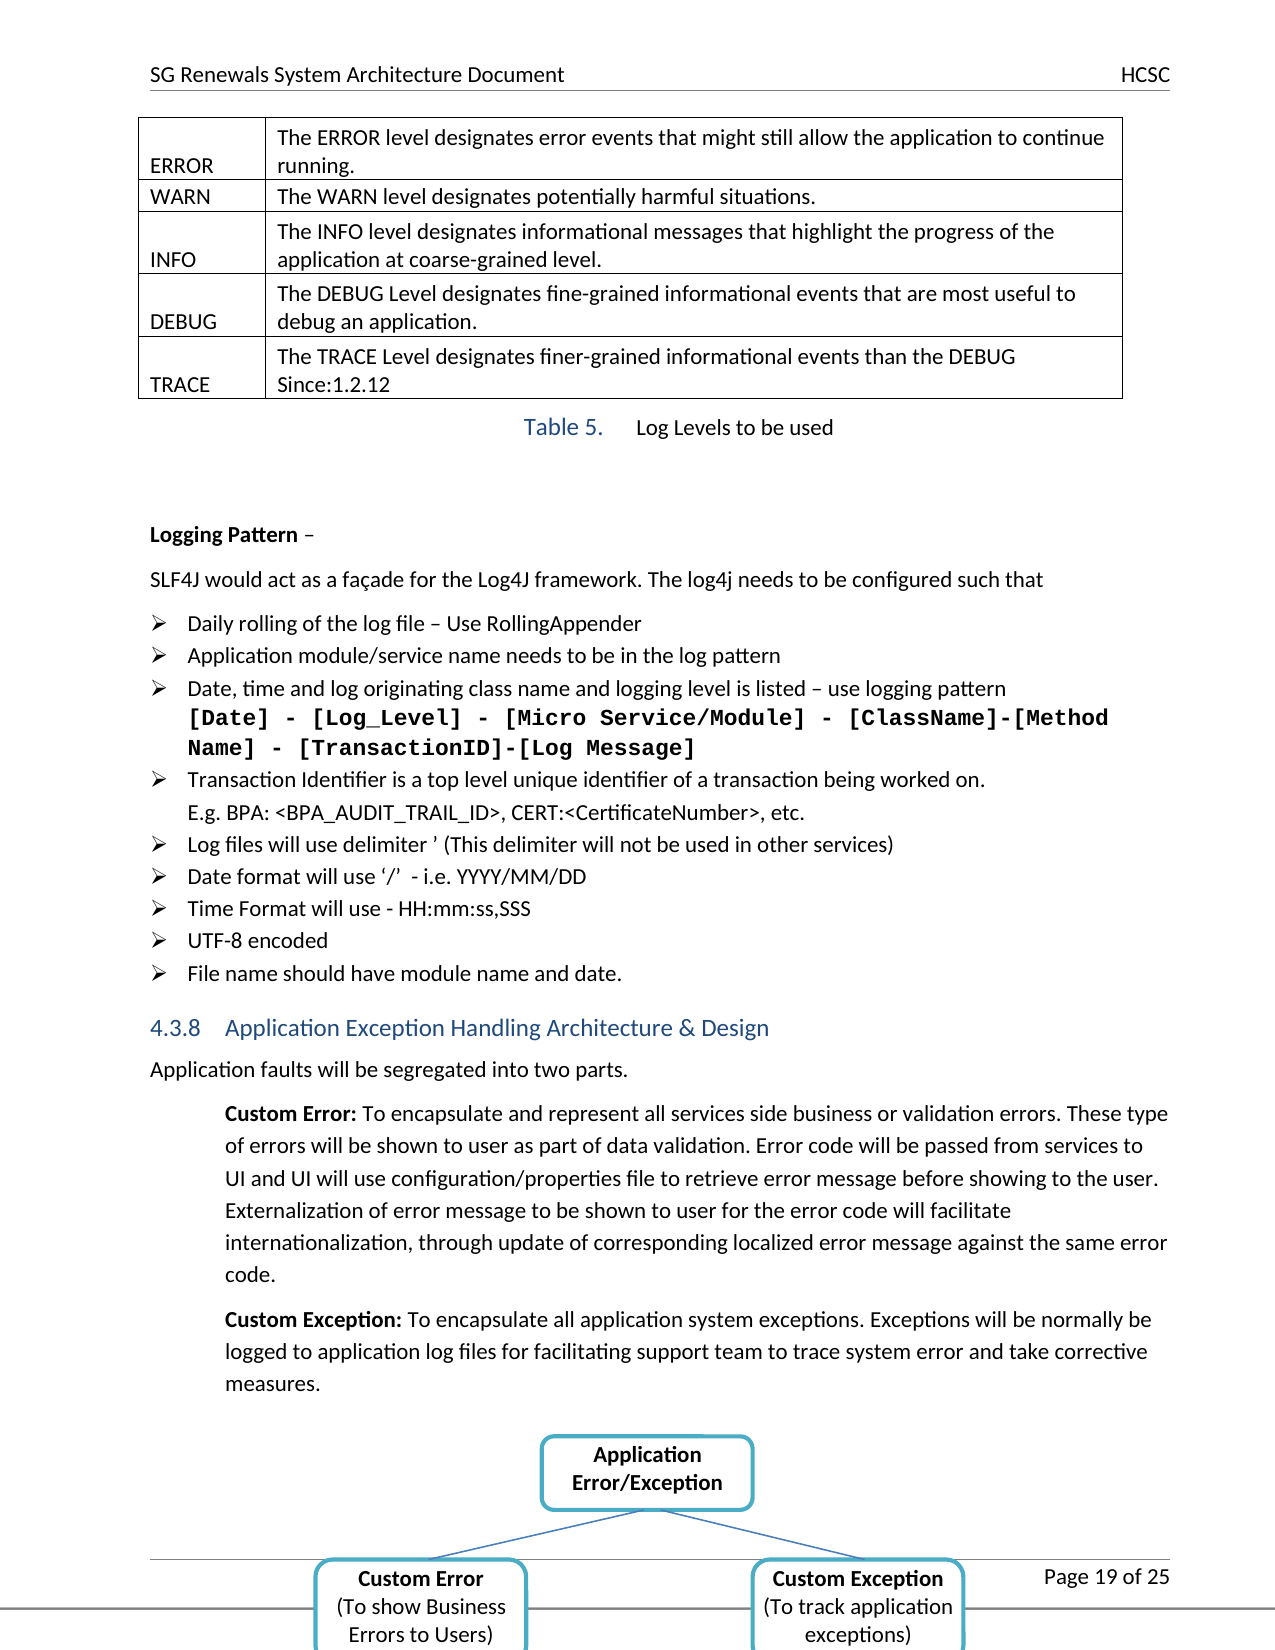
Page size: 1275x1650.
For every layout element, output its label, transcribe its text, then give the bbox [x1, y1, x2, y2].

table_cell TRACE [139, 337, 265, 398]
table_cell INFO [139, 212, 265, 273]
list Date, time and log originating class name and logging level is listed – use logging pattern [150, 674, 1170, 702]
table_cell The INFO level designates informational messages that highlight the progress of the application at coarse-grained level. [266, 212, 1122, 273]
table_cell WARN [139, 180, 265, 211]
table_cell DEBUG [139, 274, 265, 336]
list UTF-8 encoded [150, 927, 1170, 954]
table_cell The ERROR level designates error events that might still allow the application to continue running. [266, 118, 1122, 179]
text Custom Exception: To encapsulate all application system exceptions. Exceptions will be normally be logged to application log files for facilitating support team to trace system error and take corrective measures. [225, 1305, 1170, 1397]
list E.g. BPA: <BPA_AUDIT_TRAIL_ID>, CERT:<CertificateNumber>, etc. [187, 798, 1170, 826]
list Log files will use delimiter ’ (This delimiter will not be used in other services) [150, 830, 1170, 858]
text Application faults will be segregated into two parts. [150, 1055, 1170, 1083]
table_cell The TRACE Level designates finer-grained informational events than the DEBUG Since:1.2.12 [266, 337, 1122, 398]
table_cell The WARN level designates potentially harmful situations. [266, 180, 1122, 211]
list Date format will use ‘/’ - i.e. YYYY/MM/DD [150, 862, 1170, 890]
list [Date] - [Log_Level] - [Micro Service/Module] - [ClassName]-[Method Name] - [TransactionID]-[Log Message] [187, 706, 1170, 762]
text Custom Error: To encapsulate and represent all services side business or validation errors. These type of errors will be shown to user as part of data validation. Error code will be passed from services to UI and UI will use configuration/properties file to retrieve error message before showing to the user. Externalization of error message to be shown to user for the error code will facilitate internationalization, through update of corresponding localized error message against the same error code. [225, 1099, 1170, 1288]
subtitle Application Exception Handling Architecture & Design [150, 1012, 1170, 1042]
list Time Format will use - HH:mm:ss,SSS [150, 894, 1170, 922]
list File name should have module name and date. [150, 959, 1170, 987]
list Daily rolling of the log file – Use RollingAppender [150, 609, 1170, 637]
list Transaction Identifier is a top level unique identifier of a transaction being worked on. [150, 766, 1170, 794]
text Logging Pattern – [150, 520, 1170, 548]
table_cell The DEBUG Level designates fine-grained informational events that are most useful to debug an application. [266, 274, 1122, 336]
list Application module/service name needs to be in the log pattern [150, 642, 1170, 670]
text SLF4J would act as a façade for the Log4J framework. The log4j needs to be configured such that [150, 565, 1170, 593]
table_cell ERROR [139, 118, 265, 179]
text Log Levels to be used [187, 412, 1170, 442]
